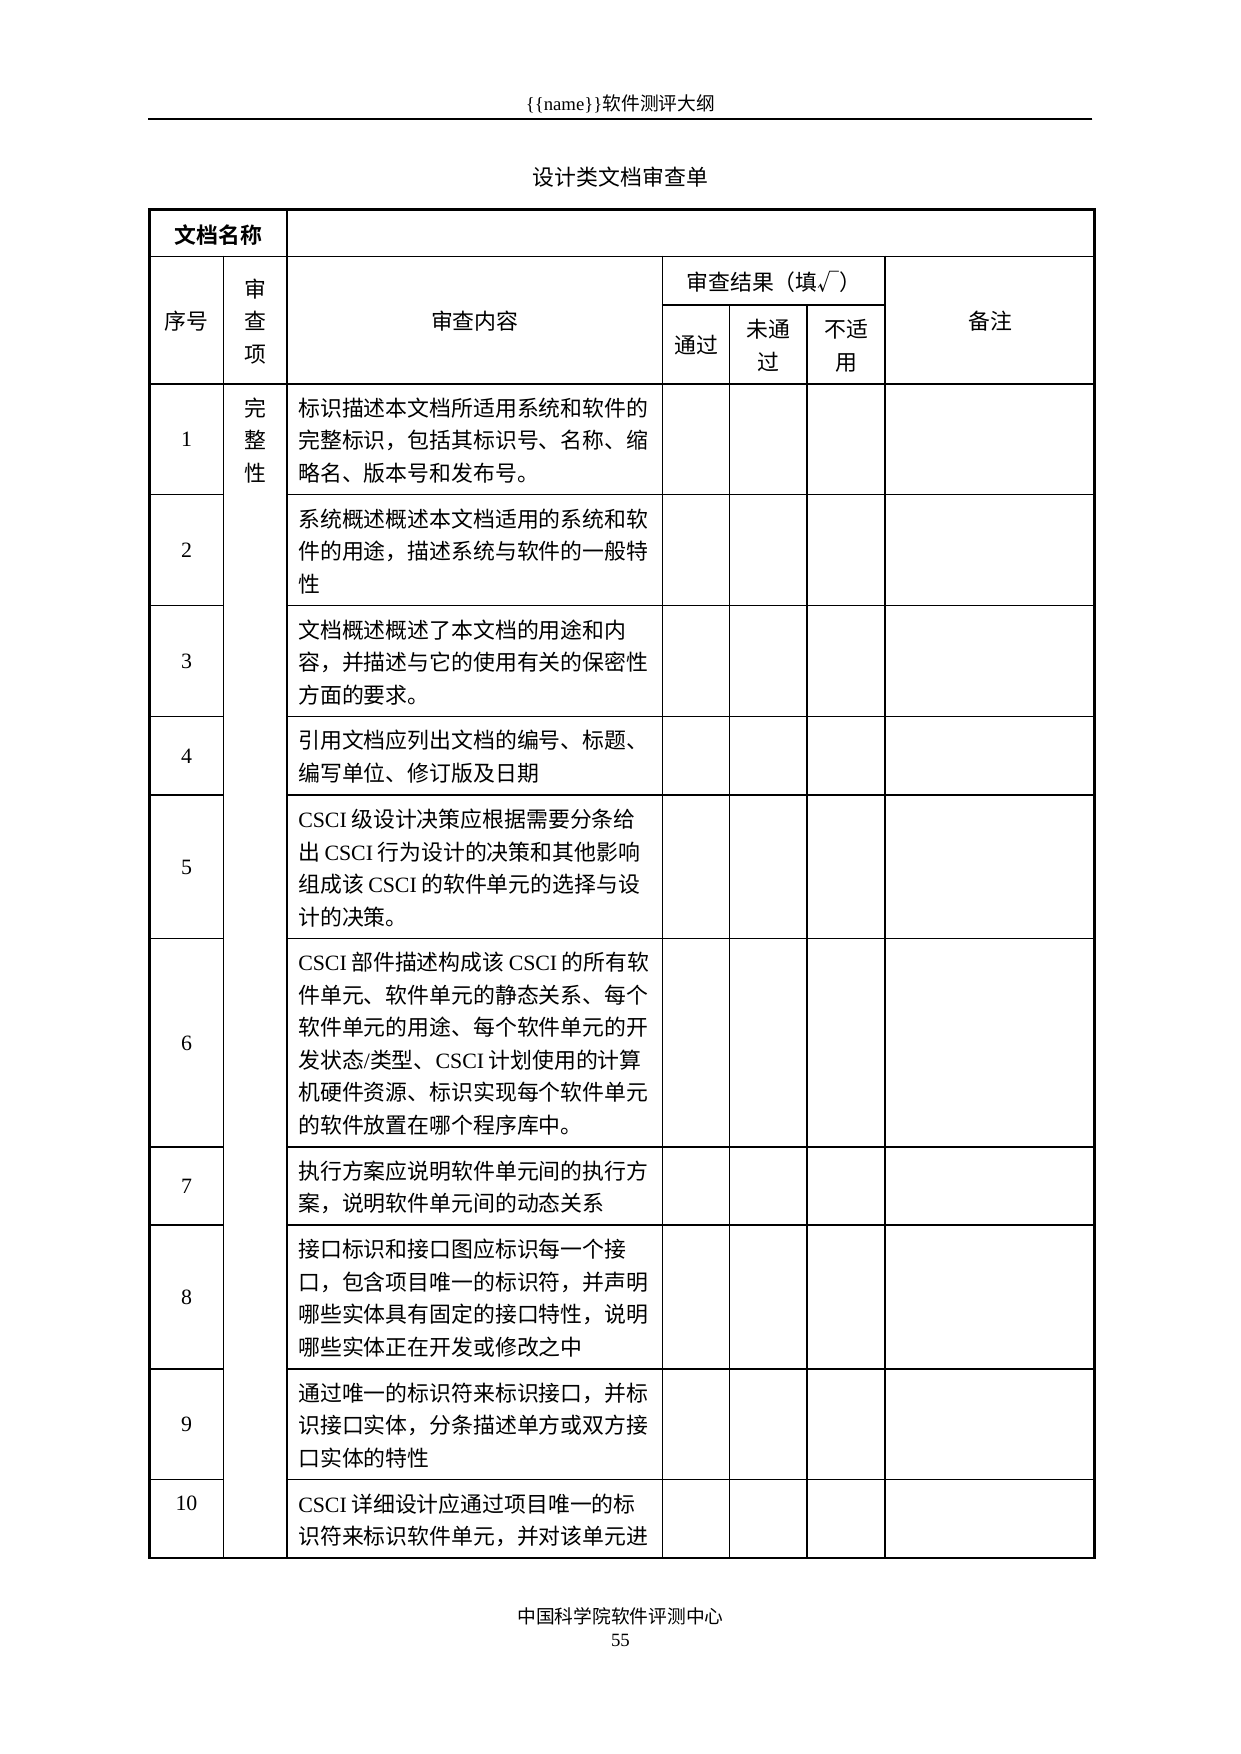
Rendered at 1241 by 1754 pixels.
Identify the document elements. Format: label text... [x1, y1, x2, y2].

table_cell 引用文档应列出文档的编号、标题、编写单位、修订版及日期 [288, 717, 662, 794]
table_cell [886, 495, 1093, 605]
table_header [288, 211, 1093, 256]
table_cell 审查内容 [288, 257, 662, 383]
table_cell [808, 717, 884, 794]
table_cell [730, 1148, 806, 1224]
table_cell [663, 796, 729, 937]
table_cell 7 [151, 1148, 223, 1224]
table_cell [730, 1480, 806, 1557]
table_cell 备注 [886, 257, 1093, 383]
table_cell [886, 796, 1093, 937]
table_cell [663, 1148, 729, 1224]
table_cell [808, 495, 884, 605]
table_cell 审查项 [224, 257, 286, 383]
table_cell CSCI级设计决策应根据需要分条给出CSCI行为设计的决策和其他影响组成该CSCI的软件单元的选择与设计的决策。 [288, 796, 662, 937]
table_cell [808, 939, 884, 1146]
table_cell [730, 796, 806, 937]
table_cell [886, 385, 1093, 494]
table_cell [886, 1226, 1093, 1368]
table_cell 审查结果（填√） [663, 257, 884, 304]
table_cell 10 [151, 1480, 223, 1557]
table_cell [663, 606, 729, 716]
table_cell [663, 939, 729, 1146]
table_cell [730, 385, 806, 494]
table_cell [886, 939, 1093, 1146]
table_cell [808, 1226, 884, 1368]
table_cell [730, 717, 806, 794]
table_cell [730, 939, 806, 1146]
table_cell [663, 1370, 729, 1479]
table_cell 6 [151, 939, 223, 1146]
table_cell 4 [151, 717, 223, 794]
table_cell [886, 1480, 1093, 1557]
table_cell 2 [151, 495, 223, 605]
table_cell 标识描述本文档所适用系统和软件的完整标识，包括其标识号、名称、缩略名、版本号和发布号。 [288, 385, 662, 494]
table_cell [663, 495, 729, 605]
table_header 文档名称 [151, 211, 286, 256]
table_cell [808, 606, 884, 716]
table_cell 通过唯一的标识符来标识接口，并标识接口实体，分条描述单方或双方接口实体的特性 [288, 1370, 662, 1479]
table_cell [730, 1370, 806, 1479]
table_cell 通过 [663, 306, 729, 383]
table_cell [808, 1370, 884, 1479]
table_cell [808, 1480, 884, 1557]
table_cell 完整性 [224, 385, 286, 1557]
table_cell [730, 606, 806, 716]
table_cell 5 [151, 796, 223, 937]
table_cell 1 [151, 385, 223, 494]
table_cell 未通过 [730, 306, 806, 383]
table_cell [808, 385, 884, 494]
table_cell [663, 1480, 729, 1557]
table_cell 3 [151, 606, 223, 716]
table_cell [663, 1226, 729, 1368]
table_cell [663, 385, 729, 494]
table_cell [886, 606, 1093, 716]
table_cell [808, 796, 884, 937]
table_cell [730, 495, 806, 605]
table_cell [886, 1370, 1093, 1479]
table_cell [886, 717, 1093, 794]
table_cell [808, 1148, 884, 1224]
table_cell 9 [151, 1370, 223, 1479]
table_cell 文档概述概述了本文档的用途和内容，并描述与它的使用有关的保密性方面的要求。 [288, 606, 662, 716]
text 设计类文档审查单 [148, 160, 1092, 192]
table_cell [886, 1148, 1093, 1224]
table_cell CSCI部件描述构成该CSCI的所有软件单元、软件单元的静态关系、每个软件单元的用途、每个软件单元的开发状态/类型、CSCI计划使用的计算机硬件资源、标识实现每个软件单元的软件放置在哪个程序库中。 [288, 939, 662, 1146]
table_cell 8 [151, 1226, 223, 1368]
table_cell 接口标识和接口图应标识每一个接口，包含项目唯一的标识符，并声明哪些实体具有固定的接口特性，说明哪些实体正在开发或修改之中 [288, 1226, 662, 1368]
table_cell 不适用 [808, 306, 884, 383]
table_cell 序号 [151, 257, 223, 383]
table_cell [663, 717, 729, 794]
table_cell 执行方案应说明软件单元间的执行方案，说明软件单元间的动态关系 [288, 1148, 662, 1224]
table_cell [730, 1226, 806, 1368]
table_cell 系统概述概述本文档适用的系统和软件的用途，描述系统与软件的一般特性 [288, 495, 662, 605]
